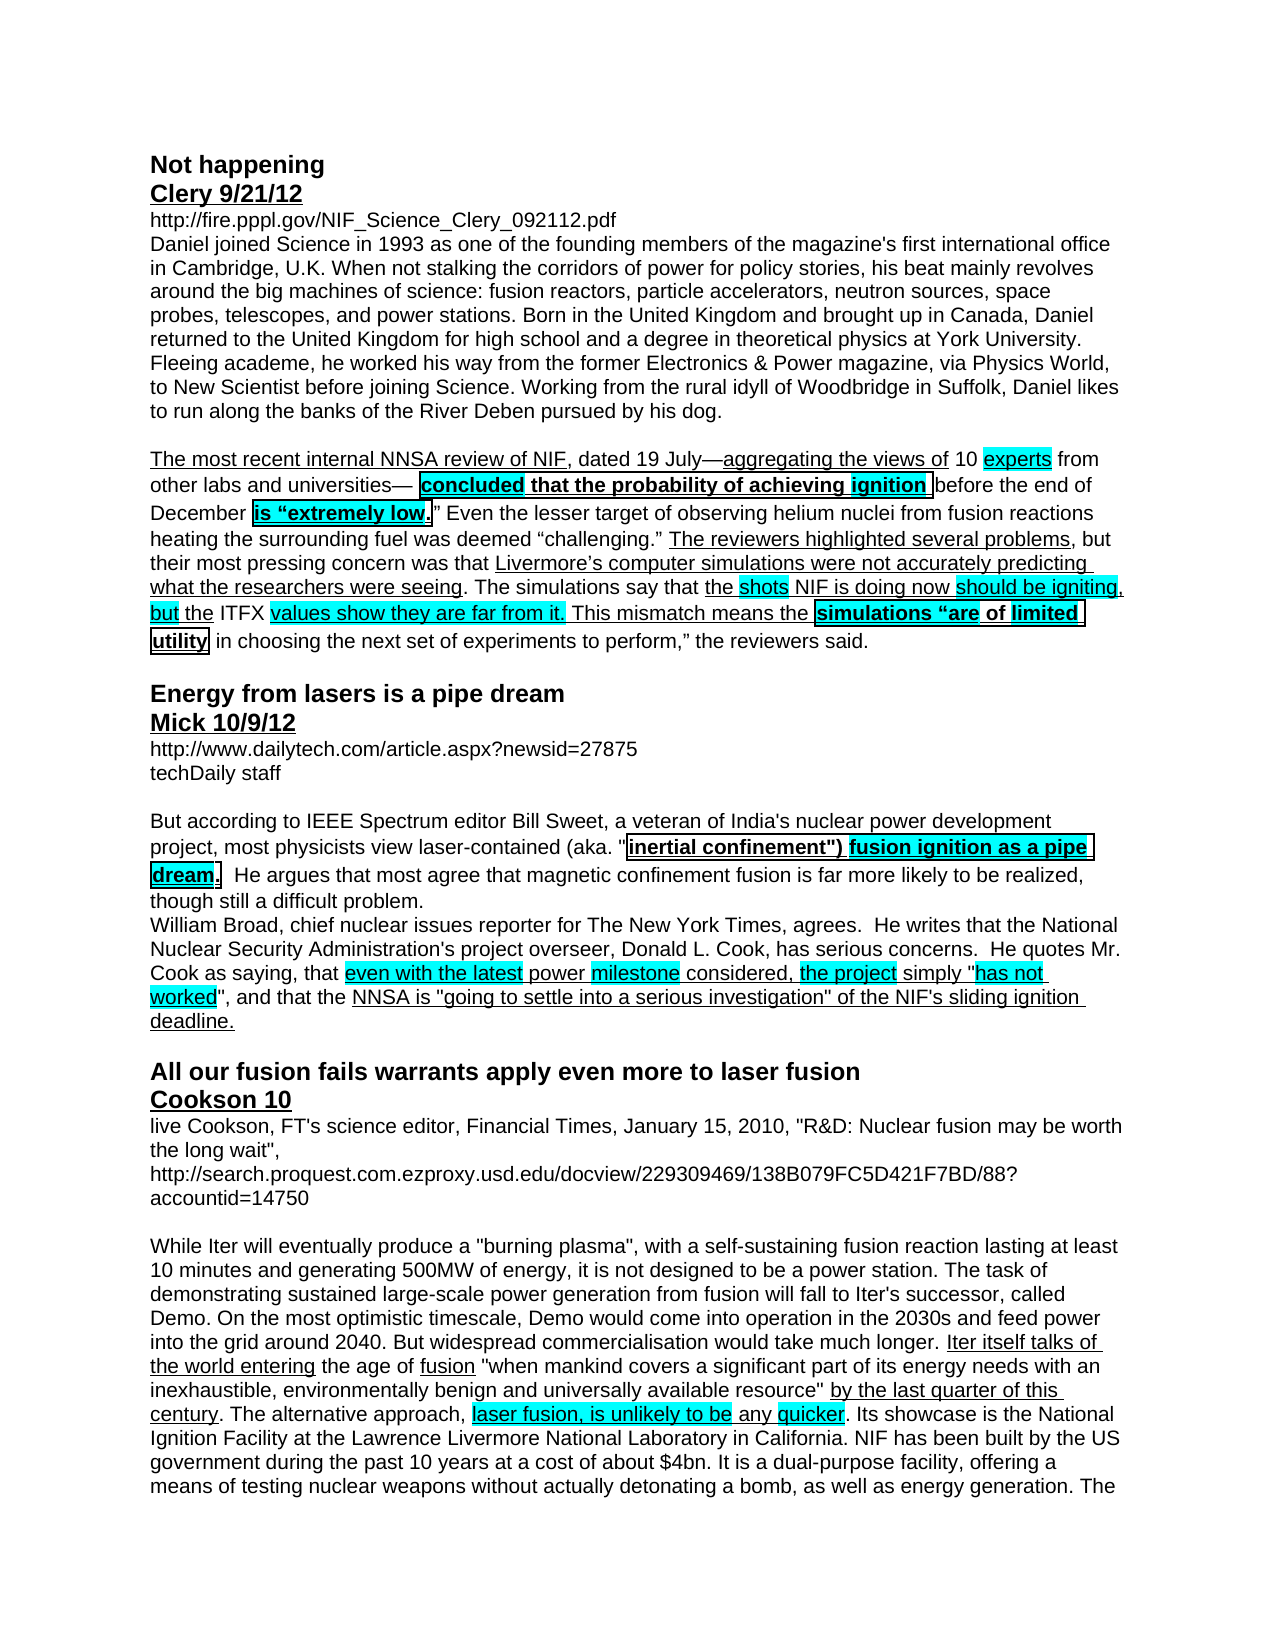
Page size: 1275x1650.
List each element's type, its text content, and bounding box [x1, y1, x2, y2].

text live Cookson, FT's science editor, Financial Times, January 15, 2010, "R&D: Nuclear fusion may be worth the long wait", http://search.proquest.com.ezproxy.usd.edu/docview/229309469/138B079FC5D421F7BD/88?accountid=14750 [150, 1114, 1125, 1210]
text William Broad, chief nuclear issues reporter for The New York Times, agrees. He writes that the National Nuclear Security Administration's project overseer, Donald L. Cook, has serious concerns. He quotes Mr. Cook as saying, that even with the latest power milestone considered, the project simply "has not worked", and that the NNSA is "going to settle into a serious investigation" of the NIF's sliding ignition deadline. [150, 913, 1125, 1033]
subtitle Energy from lasers is a pipe dream [150, 679, 1125, 708]
subtitle Not happening [150, 150, 1125, 179]
text http://www.dailytech.com/article.aspx?newsid=27875 [150, 737, 1125, 761]
subtitle All our fusion fails warrants apply even more to laser fusion [150, 1057, 1125, 1085]
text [150, 1234, 1125, 1497]
text Mick 10/9/12 [150, 708, 1125, 737]
text But according to IEEE Spectrum editor Bill Sweet, a veteran of India's nuclear power development project, most physicists view laser-contained (aka. "inertial confinement") fusion ignition as a pipe dream. He argues that most agree that magnetic confinement fusion is far more likely to be realized, though still a difficult problem. [150, 809, 1125, 913]
text The most recent internal NNSA review of NIF, dated 19 July—aggregating the views of 10 experts from other labs and universities— concluded that the probability of achieving ignition before the end of December is “extremely low.” Even the lesser target of observing helium nuclei from fusion reactions heating the surrounding fuel was deemed “challenging.” The reviewers highlighted several problems, but their most pressing concern was that Livermore’s computer simulations were not accurately predicting what the researchers were seeing. The simulations say that the shots NIF is doing now should be igniting, but the ITFX values show they are far from it. This mismatch means the simulations “are of limited utility in choosing the next set of experiments to perform,” the reviewers said. [150, 447, 1125, 655]
text http://fire.pppl.gov/NIF_Science_Clery_092112.pdf [150, 207, 1125, 231]
text techDaily staff [150, 761, 1125, 785]
text Cookson 10 [150, 1085, 1125, 1114]
text Daniel joined Science in 1993 as one of the founding members of the magazine's first international office in Cambridge, U.K. When not stalking the corridors of power for policy stories, his beat mainly revolves around the big machines of science: fusion reactors, particle accelerators, neutron sources, space probes, telescopes, and power stations. Born in the United Kingdom and brought up in Canada, Daniel returned to the United Kingdom for high school and a degree in theoretical physics at York University. Fleeing academe, he worked his way from the former Electronics & Power magazine, via Physics World, to New Scientist before joining Science. Working from the rural idyll of Woodbridge in Suffolk, Daniel likes to run along the banks of the River Deben pursued by his dog. [150, 231, 1125, 423]
text Clery 9/21/12 [150, 179, 1125, 207]
